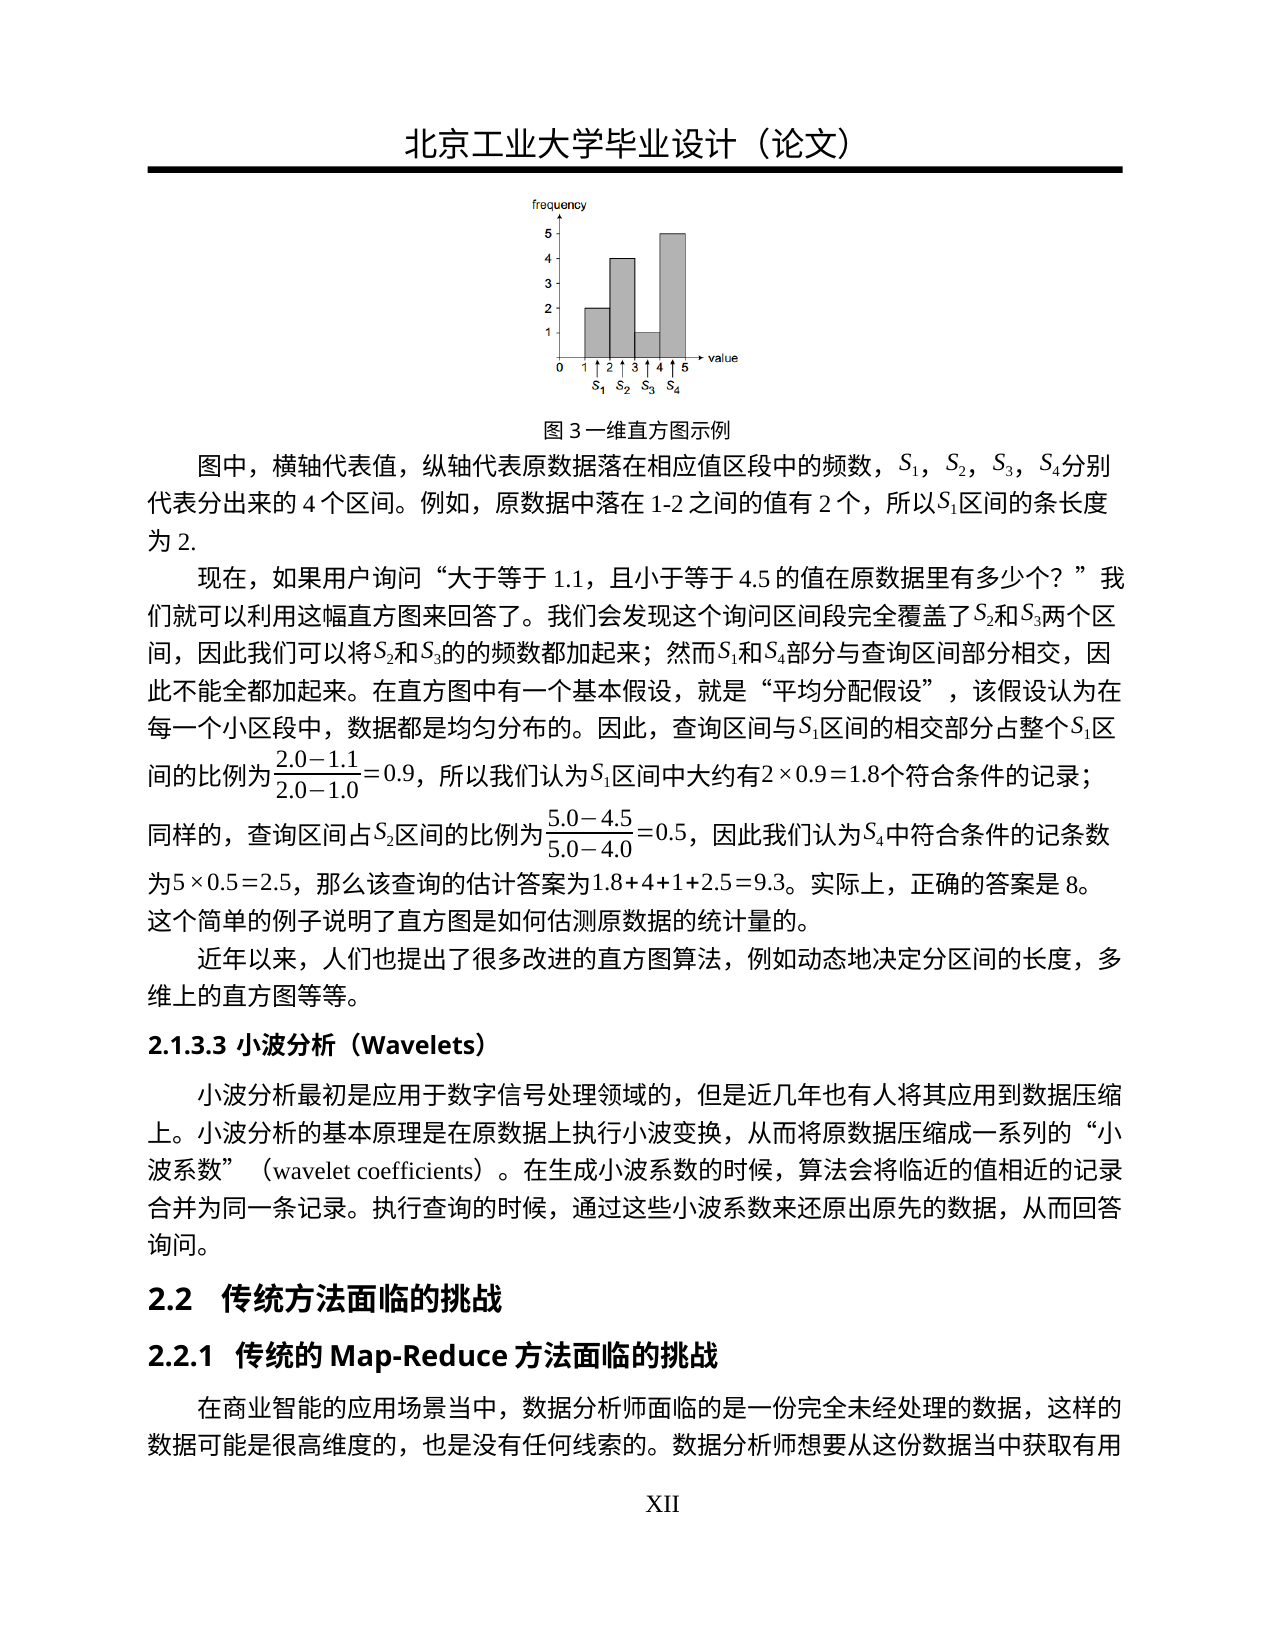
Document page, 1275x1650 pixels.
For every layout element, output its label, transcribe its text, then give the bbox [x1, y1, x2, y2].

subtitle 传统方法面临的挑战 [148, 1274, 1127, 1320]
picture [519, 195, 755, 408]
subtitle 传统的Map-Reduce方法面临的挑战 [148, 1332, 1127, 1374]
text 图 3 一维直方图示例 [148, 408, 1127, 445]
text 图中，横轴代表值，纵轴代表原数据落在相应值区段中的频数，，，，分别代表分出来的4个区间。例如，原数据中落在1-2之间的值有2个，所以区间的条长度为2. [148, 445, 1127, 558]
text 现在，如果用户询问“大于等于1.1，且小于等于4.5的值在原数据里有多少个？”我们就可以利用这幅直方图来回答了。我们会发现这个询问区间段完全覆盖了和两个区间，因此我们可以将和的的频数都加起来；然而和部分与查询区间部分相交，因此不能全都加起来。在直方图中有一个基本假设，就是“平均分配假设”，该假设认为在每一个小区段中，数据都是均匀分布的。因此，查询区间与区间的相交部分占整个区间的比例为，所以我们认为区间中大约有个符合条件的记录；同样的，查询区间占区间的比例为，因此我们认为中符合条件的记条数为，那么该查询的估计答案为。实际上，正确的答案是8。这个简单的例子说明了直方图是如何估测原数据的统计量的。 [148, 558, 1127, 938]
text 近年以来，人们也提出了很多改进的直方图算法，例如动态地决定分区间的长度，多维上的直方图等等。 [148, 938, 1127, 1013]
subtitle 小波分析（Wavelets） [148, 1026, 1127, 1062]
text 小波分析最初是应用于数字信号处理领域的，但是近几年也有人将其应用到数据压缩上。小波分析的基本原理是在原数据上执行小波变换，从而将原数据压缩成一系列的“小波系数”（wavelet coefficients）。在生成小波系数的时候，算法会将临近的值相近的记录合并为同一条记录。执行查询的时候，通过这些小波系数来还原出原先的数据，从而回答询问。 [148, 1074, 1127, 1262]
